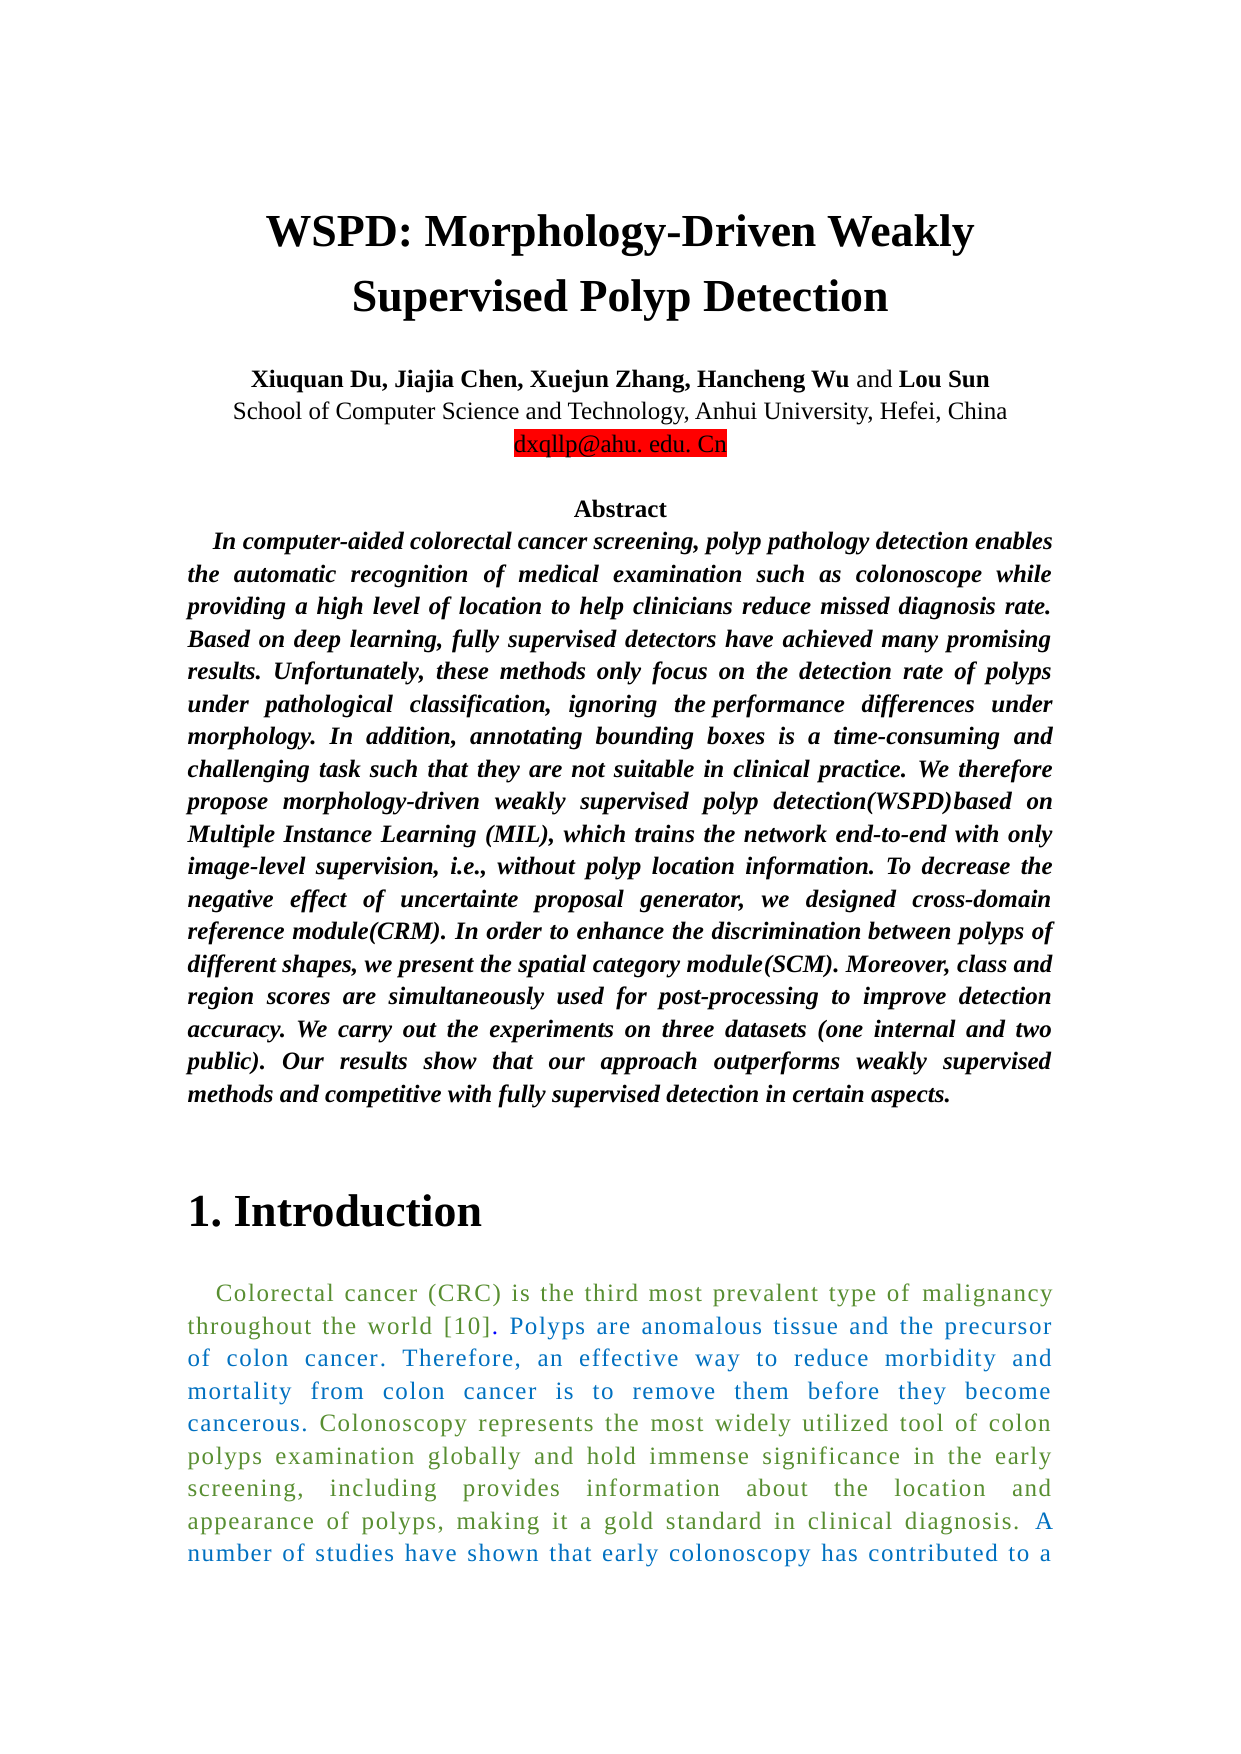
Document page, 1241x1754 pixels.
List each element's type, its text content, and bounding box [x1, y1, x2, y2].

text Abstract [187, 492, 1053, 524]
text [187, 1277, 1053, 1569]
text Xiuquan Du, Jiajia Chen, Xuejun Zhang, Hancheng Wu and Lou Sun [187, 362, 1053, 394]
text School of Computer Science and Technology, Anhui University, Hefei, China [187, 394, 1053, 427]
text In computer-aided colorectal cancer screening, polyp pathology detection enables the automatic recognition of medical examination such as colonoscope while providing a high level of location to help clinicians reduce missed diagnosis rate. Based on deep learning, fully supervised detectors have achieved many promising results. Unfortunately, these methods only focus on the detection rate of polyps under pathological classification, ignoring the performance differences under morphology. In addition, annotating bounding boxes is a time-consuming and challenging task such that they are not suitable in clinical practice. We therefore propose morphology-driven weakly supervised polyp detection(WSPD)based on Multiple Instance Learning (MIL), which trains the network end-to-end with only image-level supervision, i.e., without polyp location information. To decrease the negative effect of uncertainte proposal generator, we designed cross-domain reference module(CRM). In order to enhance the discrimination between polyps of different shapes, we present the spatial category module(SCM). Moreover, class and region scores are simultaneously used for post-processing to improve detection accuracy. We carry out the experiments on three datasets (one internal and two public). Our results show that our approach outperforms weakly supervised methods and competitive with fully supervised detection in certain aspects. [187, 524, 1053, 1109]
subtitle WSPD: Morphology-Driven Weakly Supervised Polyp Detection [187, 197, 1053, 327]
subtitle 1. Introduction [187, 1177, 1053, 1242]
text dxqllp@ahu. edu. Cn [187, 427, 1053, 459]
